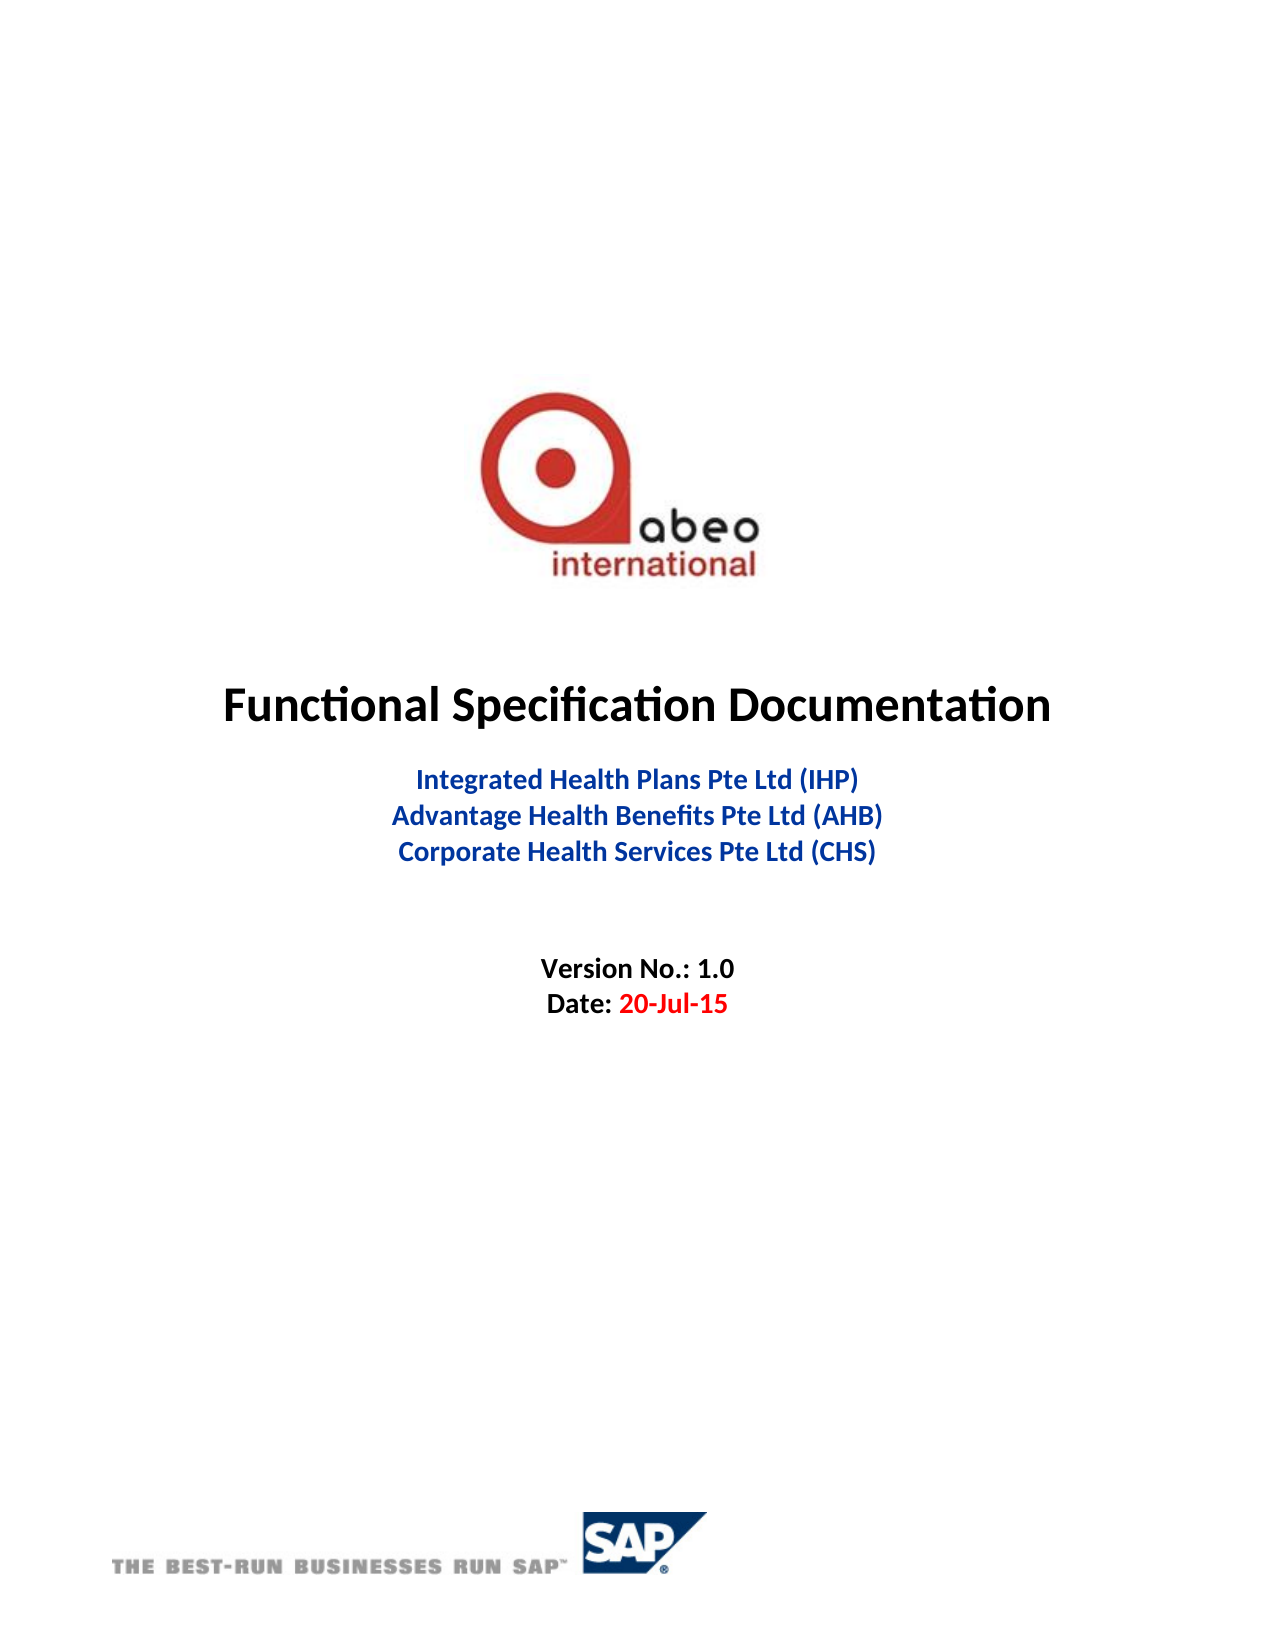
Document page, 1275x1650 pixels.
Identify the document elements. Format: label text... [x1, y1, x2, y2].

text Integrated Health Plans Pte Ltd (IHP) [112, 761, 1162, 797]
text Corporate Health Services Pte Ltd (CHS) [112, 833, 1162, 868]
picture [112, 1512, 707, 1575]
picture [464, 374, 811, 589]
text Version No.: 1.0 [112, 950, 1162, 985]
text Advantage Health Benefits Pte Ltd (AHB) [112, 797, 1162, 833]
text Date: 20-Jul-15 [112, 985, 1162, 1021]
text Functional Specification Documentation [112, 672, 1162, 733]
